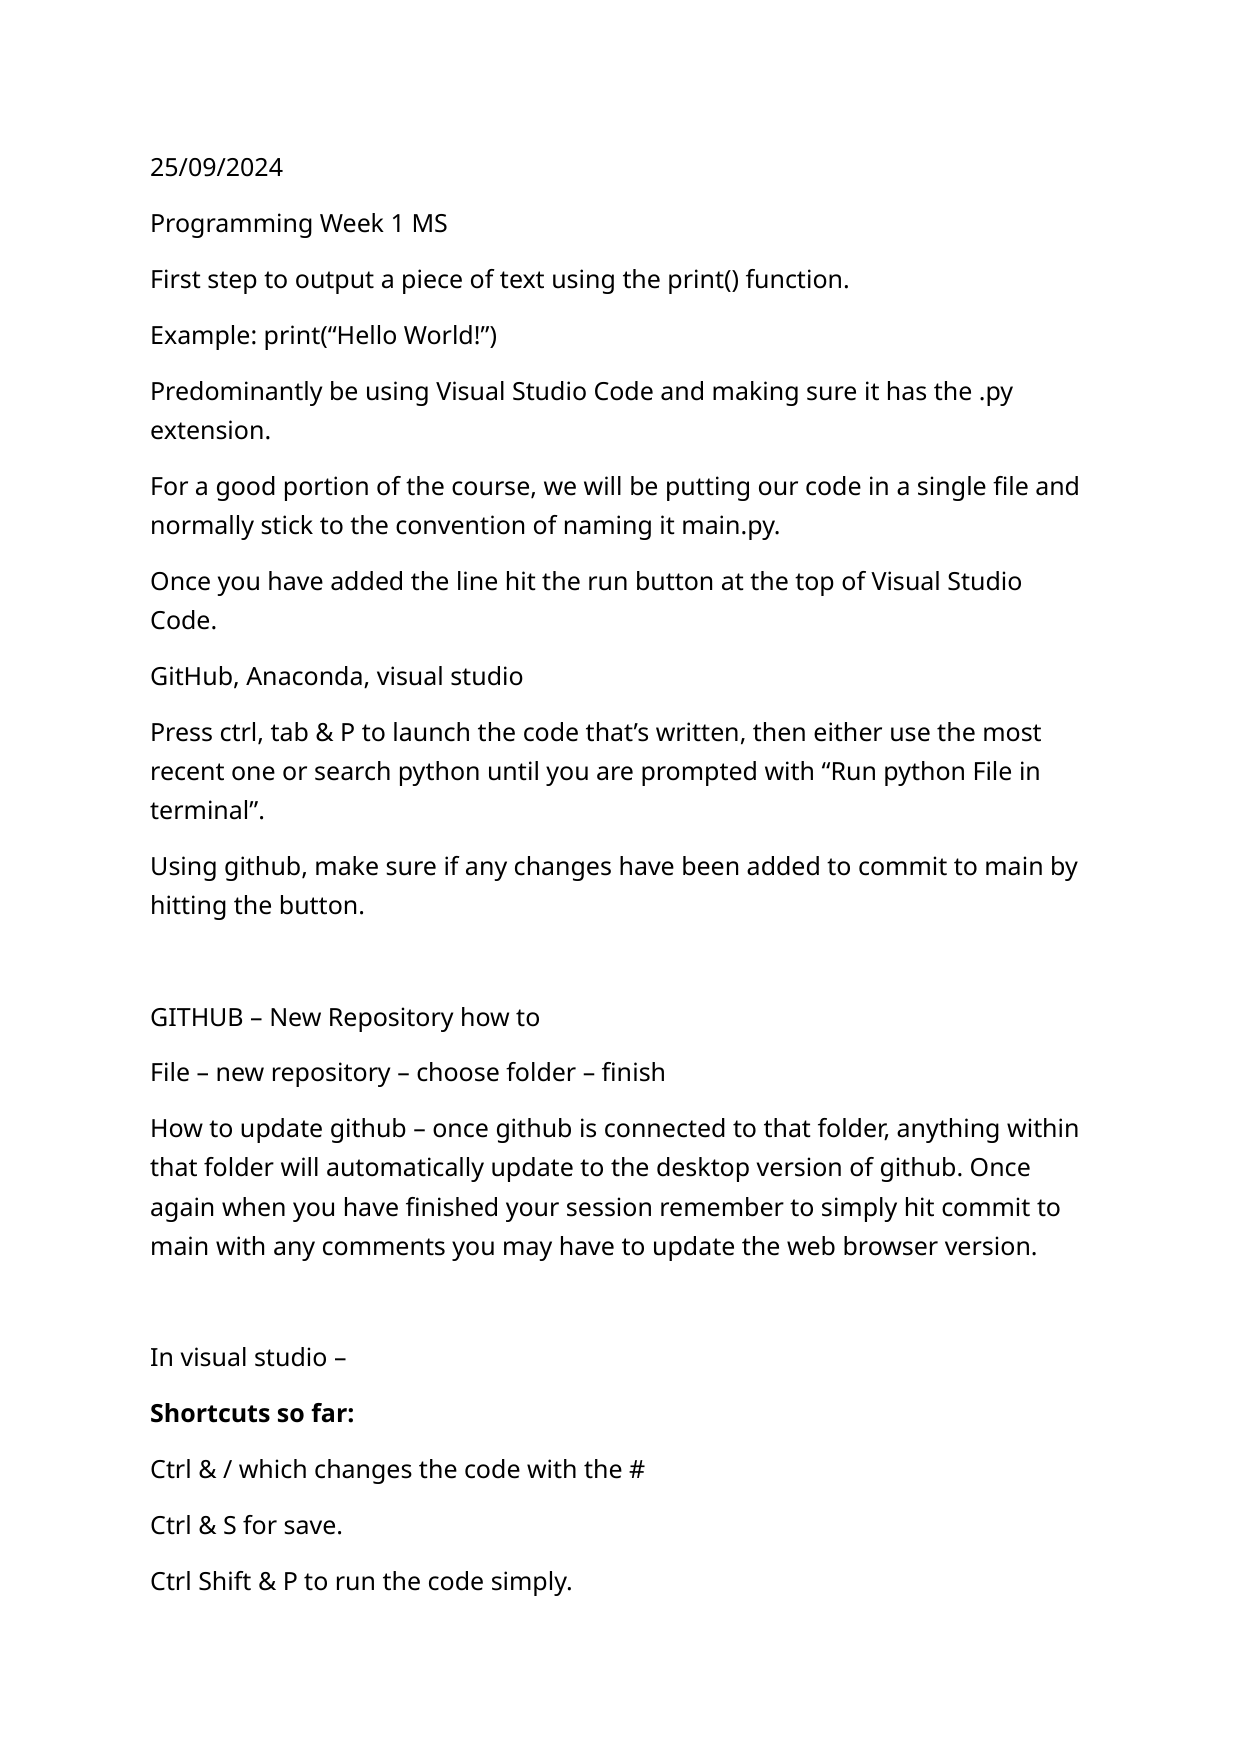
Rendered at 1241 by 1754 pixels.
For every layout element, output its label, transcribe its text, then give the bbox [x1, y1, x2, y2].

text Press ctrl, tab & P to launch the code that’s written, then either use the most recent one or search python until you are prompted with “Run python File in terminal”. [150, 714, 1090, 827]
text Programming Week 1 MS [150, 206, 1090, 240]
text Ctrl & S for save. [150, 1507, 1090, 1542]
text How to update github – once github is connected to that folder, anything within that folder will automatically update to the desktop version of github. Once again when you have finished your session remember to simply hit commit to main with any comments you may have to update the web browser version. [150, 1111, 1090, 1262]
text 25/09/2024 [150, 150, 1090, 184]
text File – new repository – choose folder – finish [150, 1055, 1090, 1089]
text GitHub, Anaconda, visual studio [150, 658, 1090, 692]
text In visual studio – [150, 1340, 1090, 1374]
text First step to output a piece of text using the print() function. [150, 262, 1090, 296]
text Ctrl & / which changes the code with the # [150, 1452, 1090, 1486]
text Ctrl Shift & P to run the code simply. [150, 1563, 1090, 1597]
text Once you have added the line hit the run button at the top of Visual Studio Code. [150, 563, 1090, 637]
text GITHUB – New Repository how to [150, 999, 1090, 1033]
text Predominantly be using Visual Studio Code and making sure it has the .py extension. [150, 373, 1090, 447]
text Using github, make sure if any changes have been added to commit to main by hitting the button. [150, 848, 1090, 922]
text Shortcuts so far: [150, 1396, 1090, 1430]
text For a good portion of the course, we will be putting our code in a single file and normally stick to the convention of naming it main.py. [150, 468, 1090, 542]
text Example: print(“Hello World!”) [150, 317, 1090, 352]
